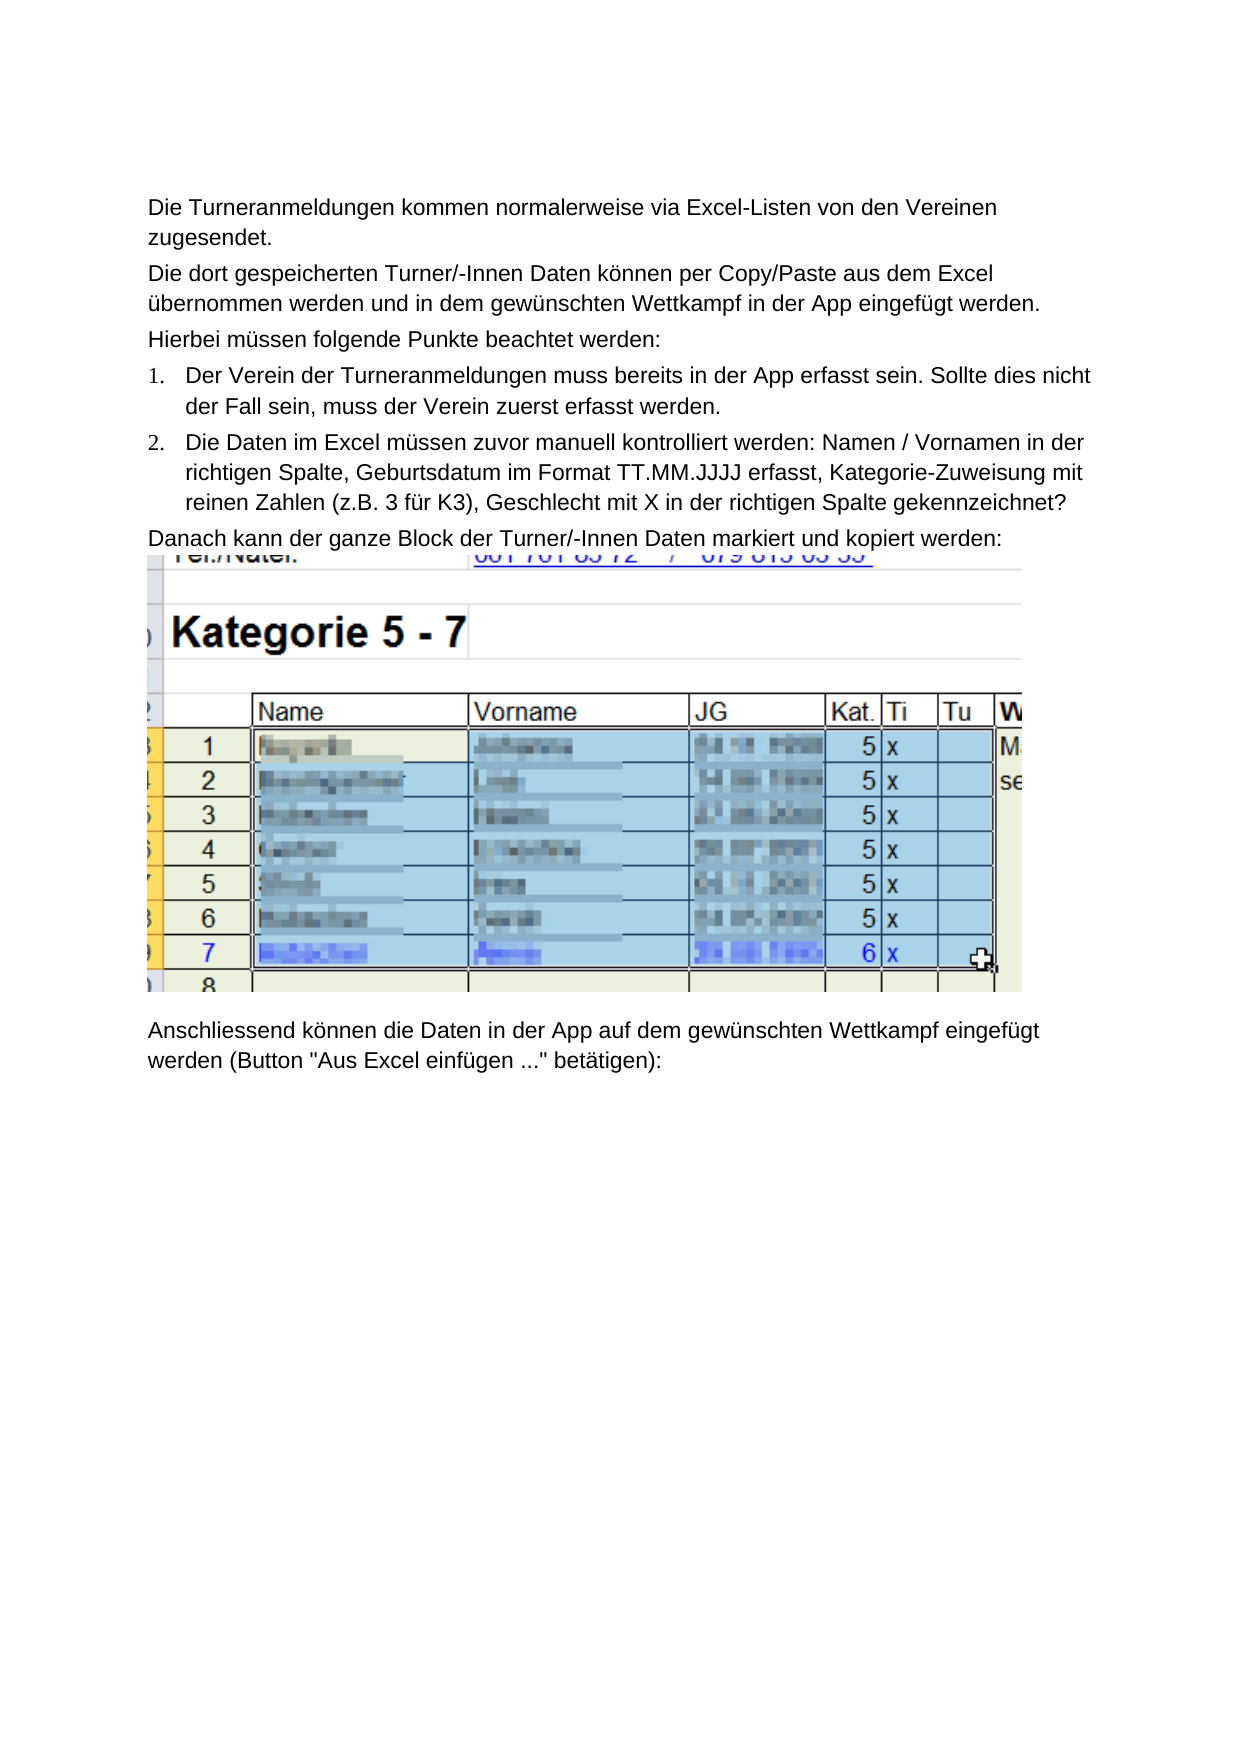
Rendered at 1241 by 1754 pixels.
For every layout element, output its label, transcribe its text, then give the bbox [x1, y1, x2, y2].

text Die dort gespeicherten Turner/-Innen Daten können per Copy/Paste aus dem Excel übernommen werden und in dem gewünschten Wettkampf in der App eingefügt werden. [148, 260, 1093, 317]
text Die Turneranmeldungen kommen normalerweise via Excel-Listen von den Vereinen zugesendet. [148, 194, 1093, 250]
list Die Daten im Excel müssen zuvor manuell kontrolliert werden: Namen / Vornamen in der richtigen Spalte, Geburtsdatum im Format TT.MM.JJJJ erfasst, Kategorie-Zuweisung mit reinen Zahlen (z.B. 3 für K3), Geschlecht mit X in der richtigen Spalte gekennzeichnet? [148, 429, 1093, 516]
list Der Verein der Turneranmeldungen muss bereits in der App erfasst sein. Sollte dies nicht der Fall sein, muss der Verein zuerst erfasst werden. [148, 362, 1093, 419]
picture [147, 555, 1022, 992]
text Anschliessend können die Daten in der App auf dem gewünschten Wettkampf eingefügt werden (Button "Aus Excel einfügen ..." betätigen): [148, 1017, 1093, 1074]
text Hierbei müssen folgende Punkte beachtet werden: [148, 326, 1093, 353]
